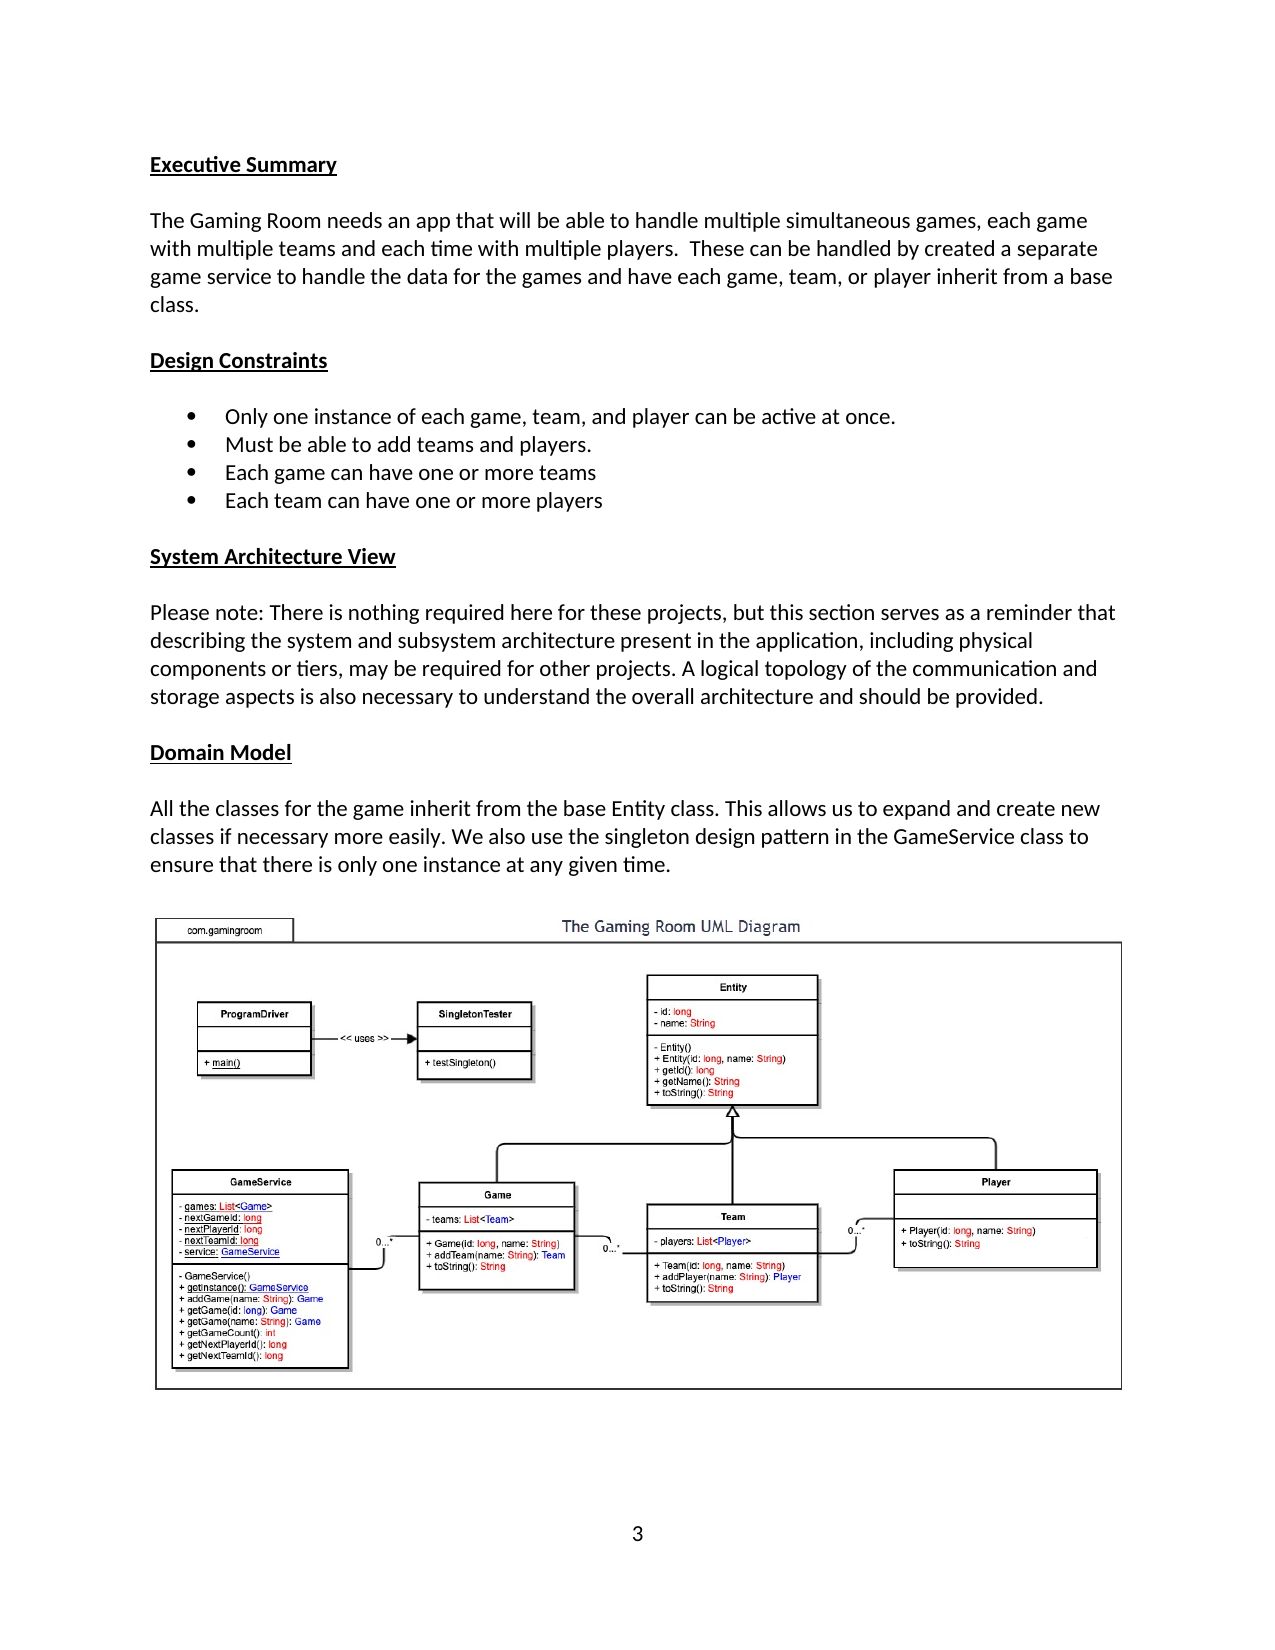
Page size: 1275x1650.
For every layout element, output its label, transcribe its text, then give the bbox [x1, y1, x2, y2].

text The Gaming Room needs an app that will be able to handle multiple simultaneous games, each game with multiple teams and each time with multiple players. These can be handled by created a separate game service to handle the data for the games and have each game, team, or player inherit from a base class. [150, 206, 1125, 318]
list Only one instance of each game, team, and player can be active at once. [187, 402, 1125, 430]
subtitle Executive Summary [150, 150, 1125, 178]
subtitle System Architecture View [150, 542, 1125, 570]
text All the classes for the game inherit from the base Entity class. This allows us to expand and create new classes if necessary more easily. We also use the singleton design pattern in the GameService class to ensure that there is only one instance at any given time. [150, 794, 1125, 878]
subtitle Domain Model [150, 738, 1125, 766]
picture [150, 906, 1125, 1396]
subtitle Design Constraints [150, 346, 1125, 374]
text Please note: There is nothing required here for these projects, but this section serves as a reminder that describing the system and subsystem architecture present in the application, including physical components or tiers, may be required for other projects. A logical topology of the communication and storage aspects is also necessary to understand the overall architecture and should be provided. [150, 598, 1125, 710]
list Each game can have one or more teams [187, 458, 1125, 486]
list Each team can have one or more players [187, 486, 1125, 514]
list Must be able to add teams and players. [187, 430, 1125, 458]
